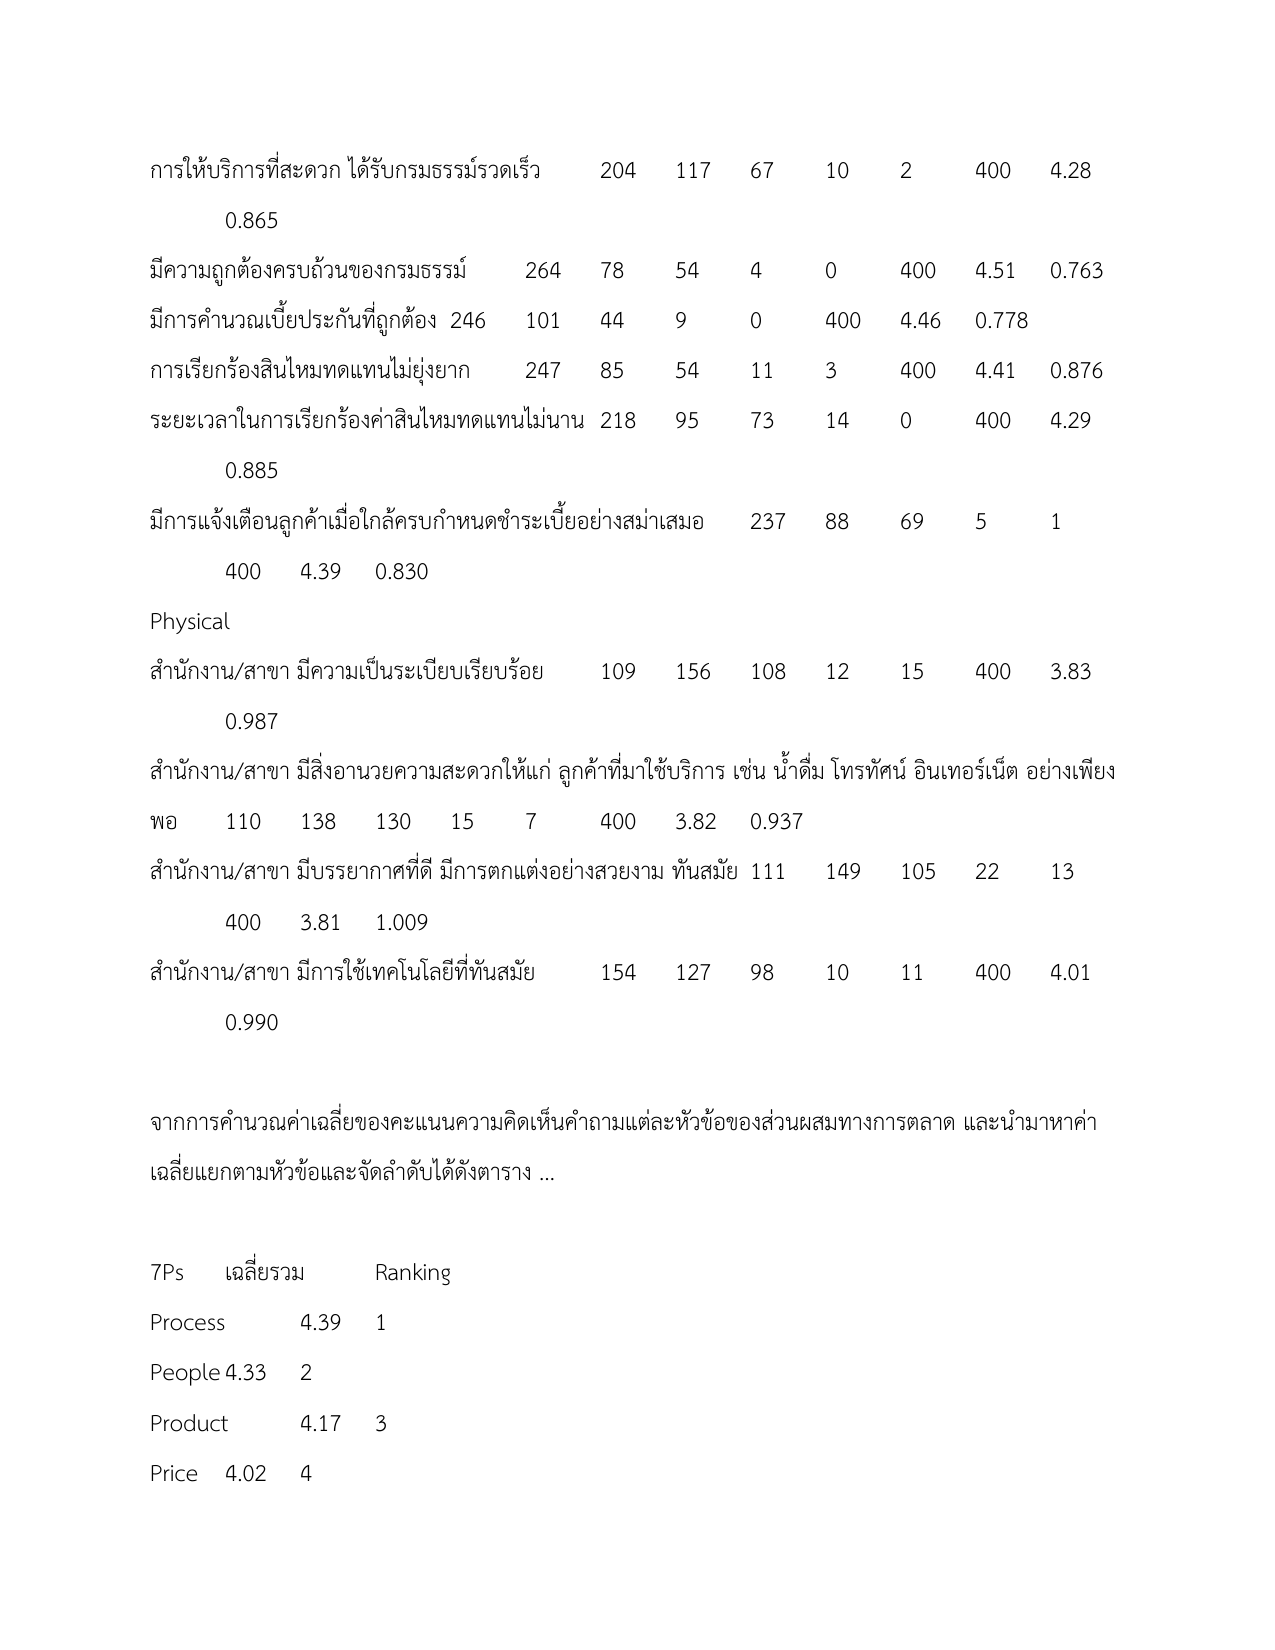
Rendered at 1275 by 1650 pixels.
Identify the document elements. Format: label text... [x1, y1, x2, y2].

text จากการคำนวณค่าเฉลี่ยของคะแนนความคิดเห็นคำถามแต่ละหัวข้อของส่วนผสมทางการตลาด และนำมาหาค่าเฉลี่ยแยกตามหัวข้อและจัดลำดับได้ดังตาราง … [150, 1102, 1125, 1196]
text การเรียกร้องสินไหมทดแทนไม่ยุ่งยาก 247 85 54 11 3 400 4.41 0.876 [150, 350, 1125, 394]
text ระยะเวลาในการเรียกร้องค่าสินไหมทดแทนไม่นาน 218 95 73 14 0 400 4.29 0.885 [150, 401, 1125, 494]
text Process 4.39 1 [150, 1302, 1125, 1346]
text สำนักงาน/สาขา มีความเป็นระเบียบเรียบร้อย 109 156 108 12 15 400 3.83 0.987 [150, 651, 1125, 745]
text สำนักงาน/สาขา มีสิ่งอานวยความสะดวกให้แก่ ลูกค้าที่มาใช้บริการ เช่น น้ำดื่ม โทรทัศน์ อินเทอร์เน็ต อย่างเพียงพอ 110 138 130 15 7 400 3.82 0.937 [150, 751, 1125, 845]
text การให้บริการที่สะดวก ได้รับกรมธรรม์รวดเร็ว 204 117 67 10 2 400 4.28 0.865 [150, 150, 1125, 244]
text มีความถูกต้องครบถ้วนของกรมธรรม์ 264 78 54 4 0 400 4.51 0.763 [150, 250, 1125, 294]
text มีการแจ้งเตือนลูกค้าเมื่อใกล้ครบกำหนดชำระเบี้ยอย่างสม่าเสมอ 237 88 69 5 1 400 4.39 0.830 [150, 501, 1125, 594]
text Product 4.17 3 [150, 1403, 1125, 1446]
text สำนักงาน/สาขา มีบรรยากาศที่ดี มีการตกแต่งอย่างสวยงาม ทันสมัย 111 149 105 22 13 400 3.81 1.009 [150, 851, 1125, 945]
text มีการคำนวณเบี้ยประกันที่ถูกต้อง 246 101 44 9 0 400 4.46 0.778 [150, 300, 1125, 344]
text Physical [150, 601, 1125, 644]
text People 4.33 2 [150, 1352, 1125, 1396]
text สำนักงาน/สาขา มีการใช้เทคโนโลยีที่ทันสมัย 154 127 98 10 11 400 4.01 0.990 [150, 952, 1125, 1045]
text 7Ps เฉลี่ยรวม Ranking [150, 1252, 1125, 1296]
text Price 4.02 4 [150, 1453, 1125, 1496]
